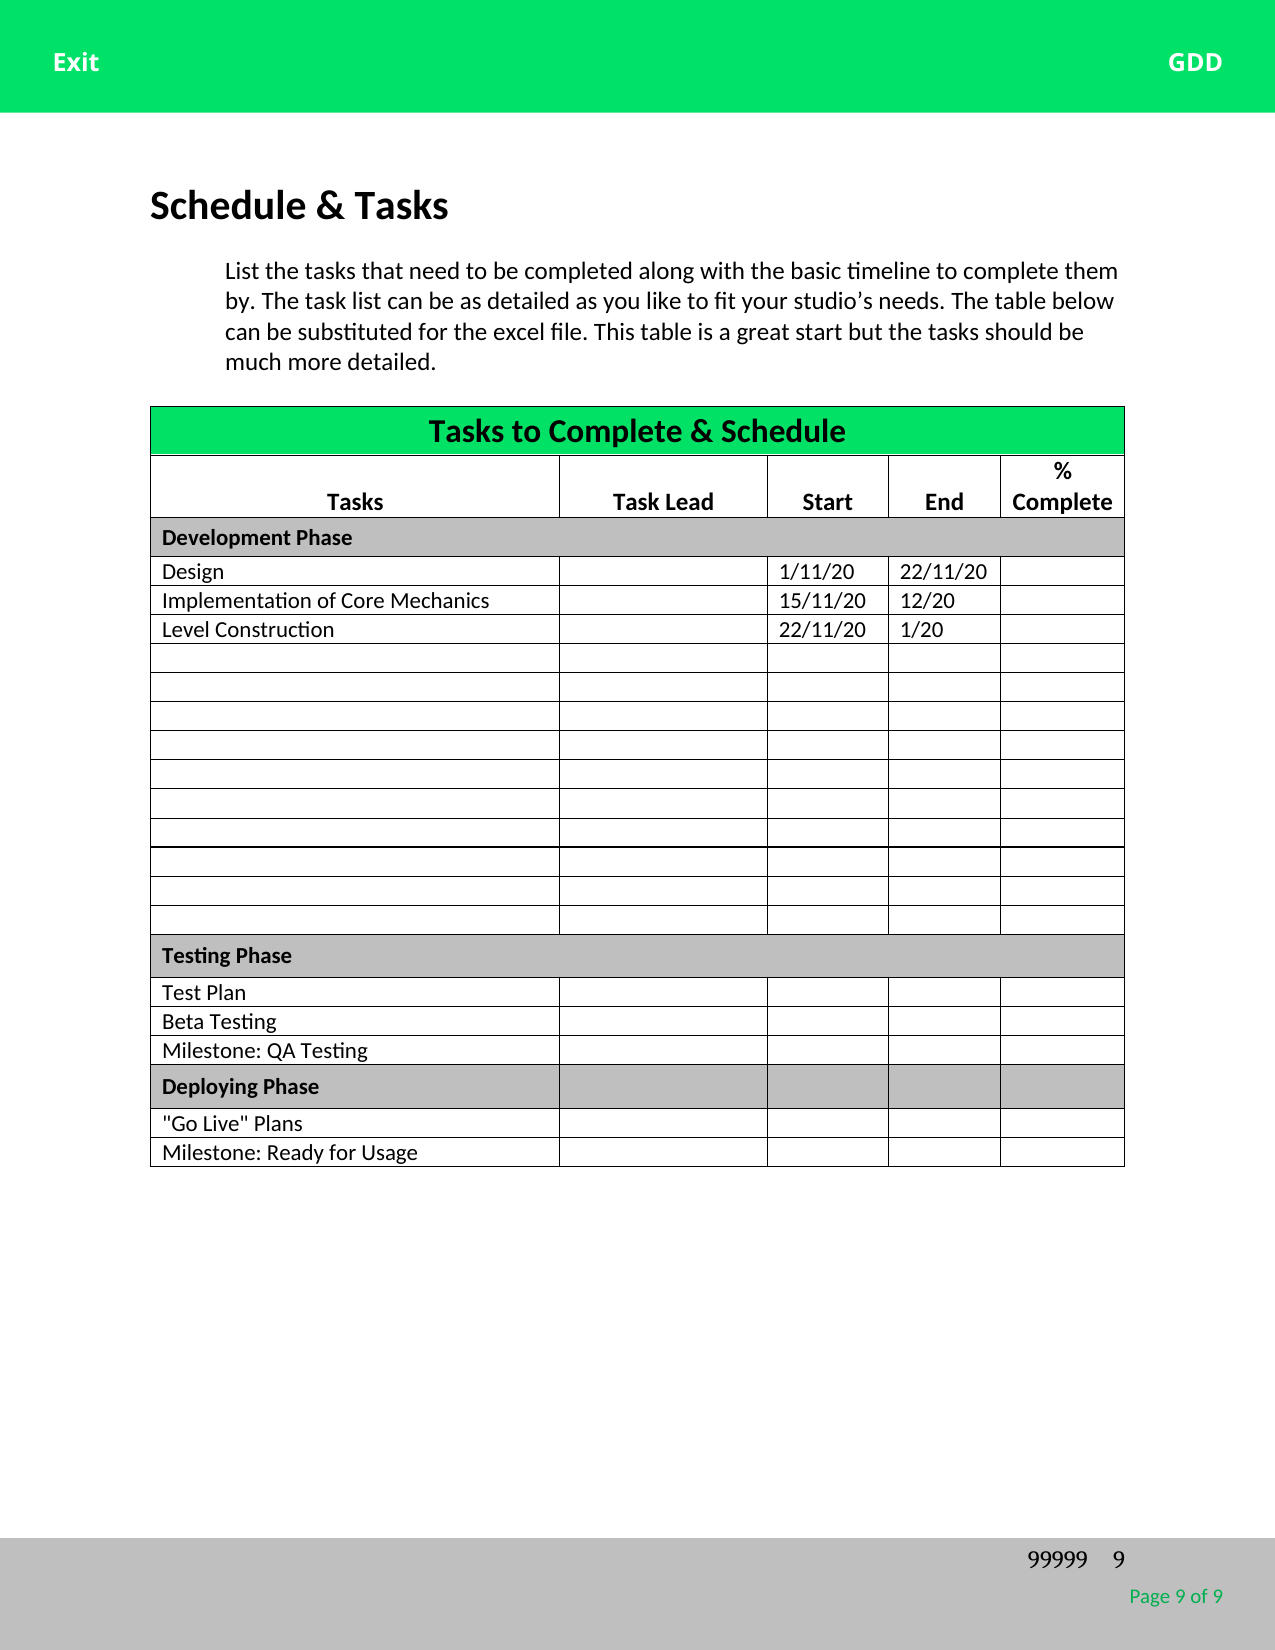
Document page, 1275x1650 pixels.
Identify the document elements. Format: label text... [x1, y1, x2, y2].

table_cell [1001, 877, 1124, 904]
table_cell [768, 702, 888, 730]
table_cell [768, 1007, 888, 1035]
table_cell [151, 644, 559, 672]
table_cell Start [768, 456, 888, 517]
table_cell [768, 760, 888, 788]
table_cell % Complete [1001, 456, 1124, 517]
table_cell [151, 760, 559, 788]
table_cell [560, 877, 767, 904]
table_header Tasks to Complete & Schedule [151, 407, 1124, 454]
table_cell [768, 1036, 888, 1064]
table_cell [560, 848, 767, 876]
table_cell [768, 906, 888, 934]
table_cell 22/11/20 [889, 557, 1000, 585]
table_cell [151, 673, 559, 701]
table_cell [151, 848, 559, 876]
table_cell [560, 673, 767, 701]
table_cell 15/11/20 [768, 586, 888, 614]
table_cell [889, 1065, 1000, 1108]
table_cell 22/11/20 [768, 615, 888, 643]
table_cell [768, 673, 888, 701]
table_cell [768, 1109, 888, 1137]
table_cell [1001, 760, 1124, 788]
table_cell Development Phase [151, 518, 1124, 556]
table_cell [768, 848, 888, 876]
table_cell [889, 1109, 1000, 1137]
table_cell Design [151, 557, 559, 585]
table_cell [1001, 789, 1124, 817]
table_cell [151, 731, 559, 759]
table_cell Level Construction [151, 615, 559, 643]
table_cell [1001, 978, 1124, 1006]
table_cell [1001, 1065, 1124, 1108]
table_cell [1001, 1109, 1124, 1137]
table_cell [768, 877, 888, 904]
table_cell [560, 615, 767, 643]
table_cell [151, 877, 559, 904]
text List the tasks that need to be completed along with the basic timeline to complete them by. The task list can be as detailed as you like to fit your studio’s needs. The table below can be substituted for the excel file. This table is a great start but the tasks should be much more detailed. [225, 255, 1125, 377]
table_cell [560, 978, 767, 1006]
table_cell [1001, 1138, 1124, 1166]
table_cell [1001, 644, 1124, 672]
table_cell [1001, 1007, 1124, 1035]
table_cell [560, 1065, 767, 1108]
table_cell [560, 557, 767, 585]
table_cell [768, 819, 888, 846]
table_cell [1001, 819, 1124, 846]
table_cell [889, 1138, 1000, 1166]
table_cell [889, 848, 1000, 876]
table_cell [768, 789, 888, 817]
table_cell [560, 906, 767, 934]
table_cell End [889, 456, 1000, 517]
table_cell Task Lead [560, 456, 767, 517]
table_cell 1/11/20 [768, 557, 888, 585]
table_cell [560, 789, 767, 817]
table_cell [151, 819, 559, 846]
table_cell Milestone: Ready for Usage [151, 1138, 559, 1166]
table_cell [1001, 586, 1124, 614]
table_cell Testing Phase [151, 935, 1124, 977]
table_cell [560, 760, 767, 788]
table_cell [560, 1109, 767, 1137]
table_cell [1001, 615, 1124, 643]
table_cell [1001, 848, 1124, 876]
table_cell [768, 978, 888, 1006]
table_cell [889, 1036, 1000, 1064]
table_cell [768, 1065, 888, 1108]
table_cell [889, 731, 1000, 759]
table_cell [889, 673, 1000, 701]
table_cell [1001, 731, 1124, 759]
table_cell [560, 586, 767, 614]
table_cell [151, 789, 559, 817]
table_cell [560, 644, 767, 672]
table_cell 12/20 [889, 586, 1000, 614]
table_cell [889, 978, 1000, 1006]
table_cell [889, 644, 1000, 672]
table_cell [1001, 906, 1124, 934]
table_cell "Go Live" Plans [151, 1109, 559, 1137]
table_cell Beta Testing [151, 1007, 559, 1035]
table_cell [1001, 1036, 1124, 1064]
table_cell Tasks [151, 456, 559, 517]
table_cell [768, 731, 888, 759]
table_cell [151, 702, 559, 730]
table_cell [768, 1138, 888, 1166]
table_cell Implementation of Core Mechanics [151, 586, 559, 614]
table_cell [1001, 557, 1124, 585]
table_cell [768, 644, 888, 672]
table_cell 1/20 [889, 615, 1000, 643]
table_cell [889, 819, 1000, 846]
table_cell [151, 906, 559, 934]
table_cell [1001, 702, 1124, 730]
table_cell [889, 906, 1000, 934]
table_cell [560, 702, 767, 730]
table_cell [889, 1007, 1000, 1035]
table_cell [560, 1007, 767, 1035]
table_cell [560, 819, 767, 846]
table_cell Test Plan [151, 978, 559, 1006]
table_cell Deploying Phase [151, 1065, 559, 1108]
table_cell [889, 760, 1000, 788]
table_cell [560, 731, 767, 759]
subtitle Schedule & Tasks [150, 179, 1125, 229]
table_cell [889, 789, 1000, 817]
table_cell Milestone: QA Testing [151, 1036, 559, 1064]
table_cell [560, 1138, 767, 1166]
table_cell [1001, 673, 1124, 701]
table_cell [560, 1036, 767, 1064]
table_cell [889, 877, 1000, 904]
table_cell [889, 702, 1000, 730]
